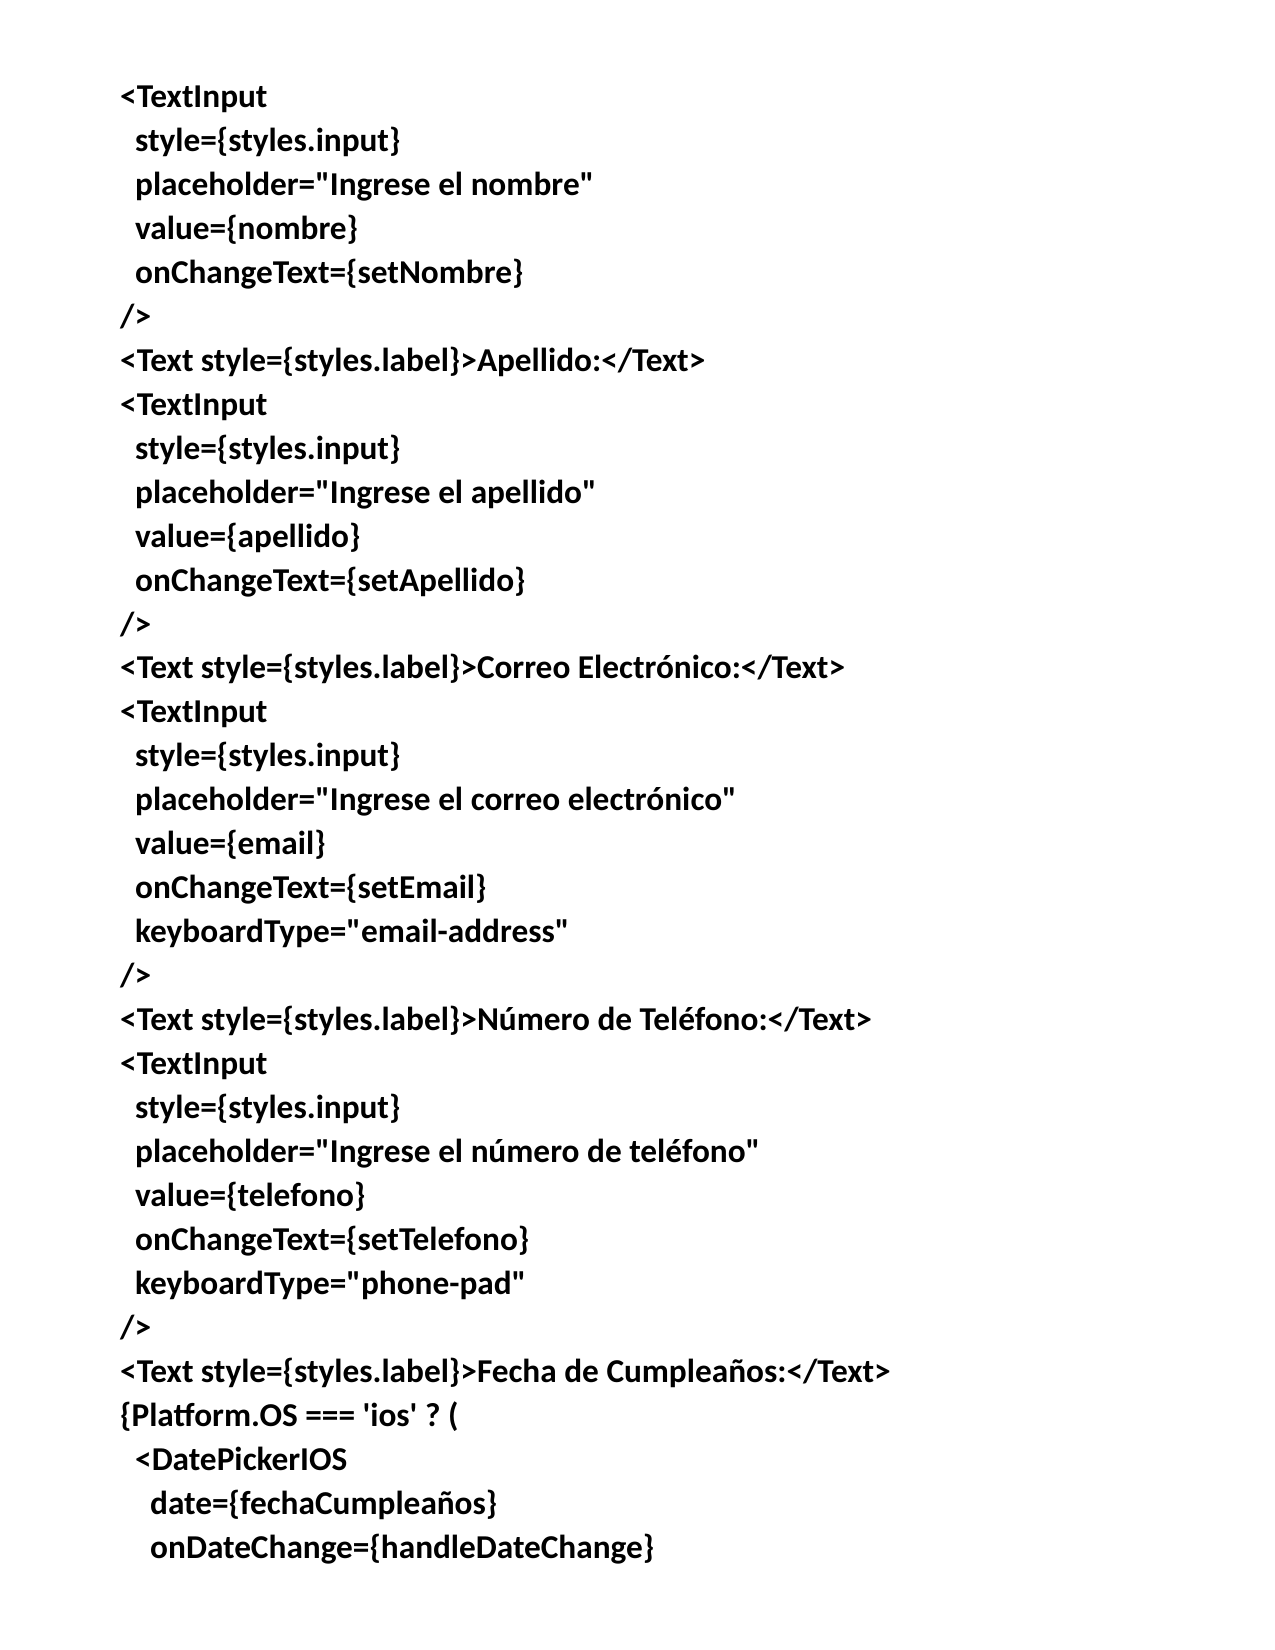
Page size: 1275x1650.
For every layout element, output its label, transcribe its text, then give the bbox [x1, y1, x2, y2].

text date={fechaCumpleaños} [75, 1482, 1200, 1522]
text onChangeText={setNombre} [75, 251, 1200, 292]
text style={styles.input} [75, 1086, 1200, 1127]
text placeholder="Ingrese el nombre" [75, 163, 1200, 204]
text <Text style={styles.label}>Número de Teléfono:</Text> [75, 998, 1200, 1039]
text <TextInput [75, 383, 1200, 423]
text /> [75, 295, 1200, 336]
text placeholder="Ingrese el número de teléfono" [75, 1130, 1200, 1171]
text value={apellido} [75, 514, 1200, 555]
text onDateChange={handleDateChange} [75, 1526, 1200, 1566]
text <Text style={styles.label}>Apellido:</Text> [75, 339, 1200, 379]
text /> [75, 954, 1200, 995]
text style={styles.input} [75, 734, 1200, 775]
text value={telefono} [75, 1174, 1200, 1215]
text keyboardType="phone-pad" [75, 1262, 1200, 1303]
text value={email} [75, 822, 1200, 863]
text <TextInput [75, 1042, 1200, 1083]
text placeholder="Ingrese el correo electrónico" [75, 778, 1200, 819]
text /> [75, 1306, 1200, 1347]
text <Text style={styles.label}>Correo Electrónico:</Text> [75, 646, 1200, 687]
text /> [75, 602, 1200, 643]
text <TextInput [75, 690, 1200, 731]
text placeholder="Ingrese el apellido" [75, 471, 1200, 511]
text <TextInput [75, 75, 1200, 116]
text value={nombre} [75, 207, 1200, 248]
text {Platform.OS === 'ios' ? ( [75, 1394, 1200, 1434]
text onChangeText={setEmail} [75, 866, 1200, 907]
text keyboardType="email-address" [75, 910, 1200, 951]
text onChangeText={setApellido} [75, 558, 1200, 599]
text onChangeText={setTelefono} [75, 1218, 1200, 1259]
text <DatePickerIOS [75, 1438, 1200, 1478]
text style={styles.input} [75, 427, 1200, 467]
text <Text style={styles.label}>Fecha de Cumpleaños:</Text> [75, 1350, 1200, 1391]
text style={styles.input} [75, 119, 1200, 160]
